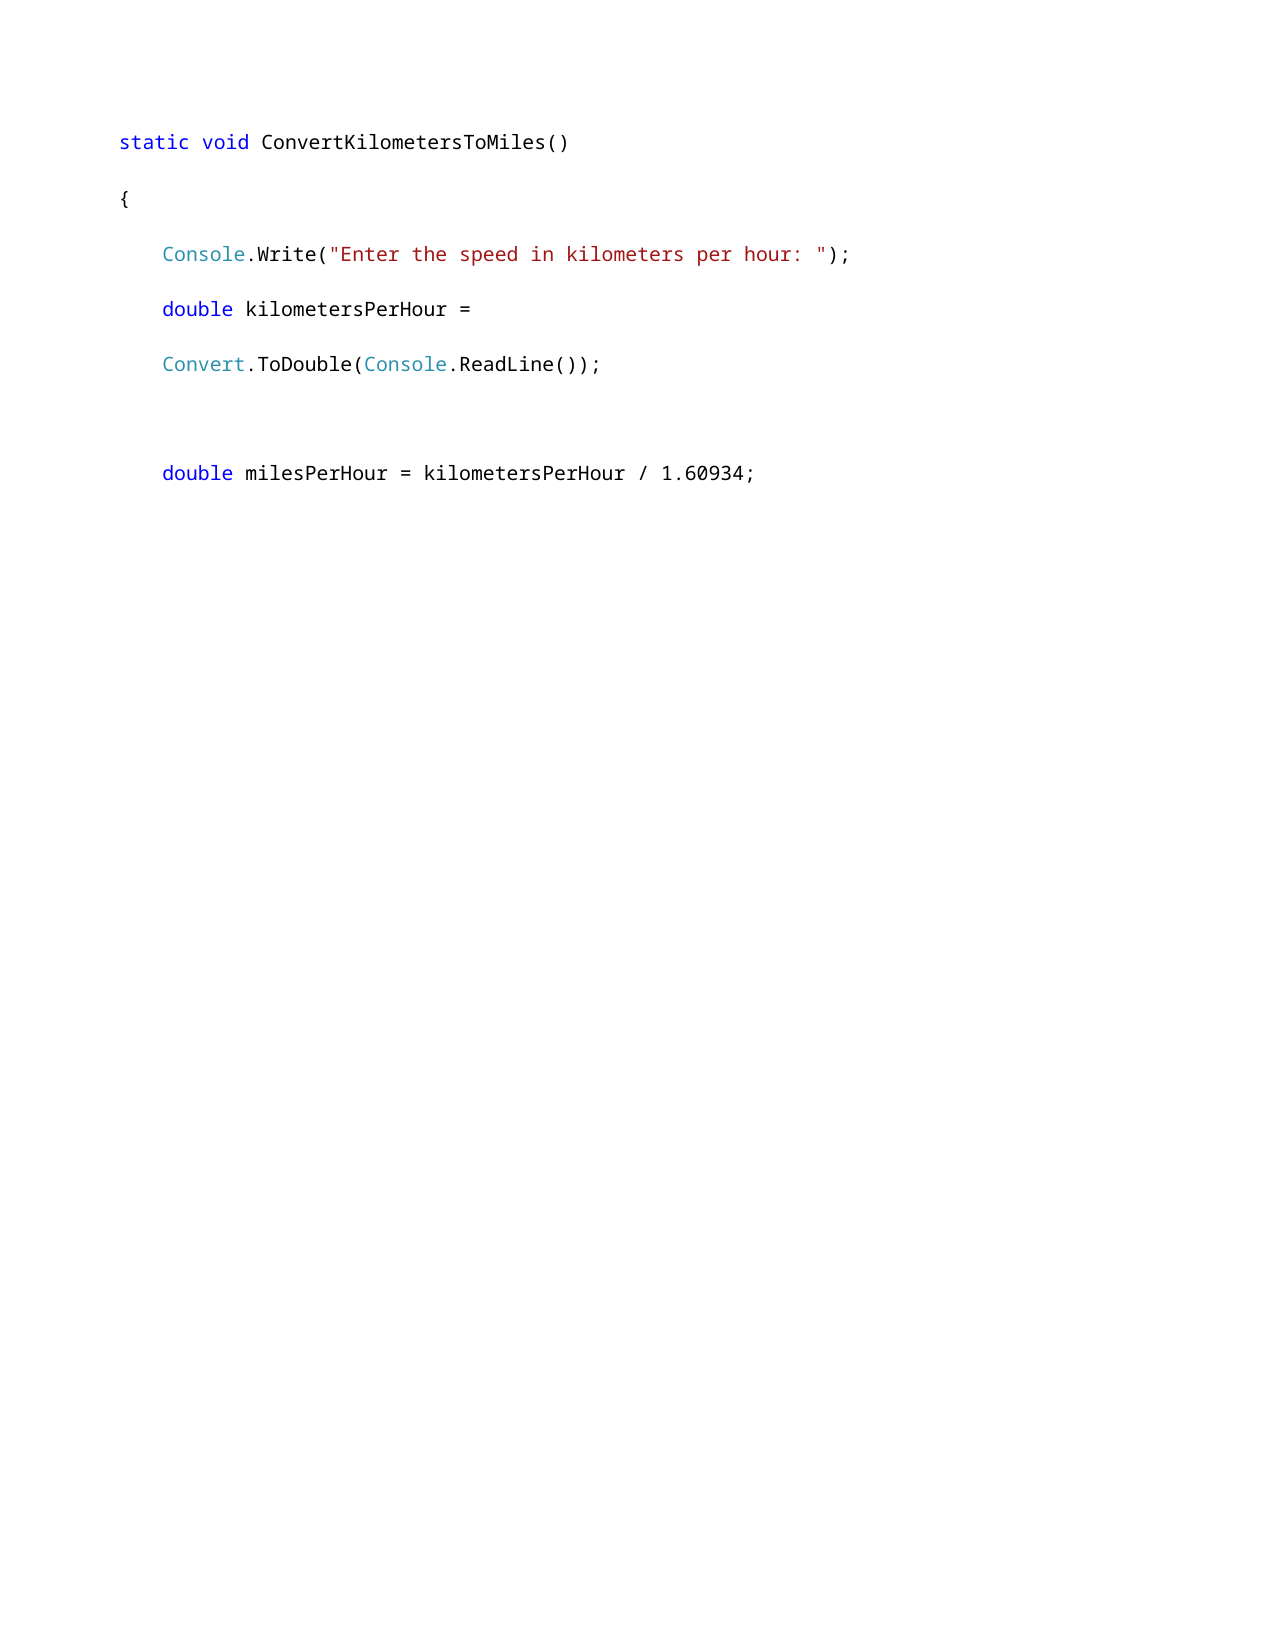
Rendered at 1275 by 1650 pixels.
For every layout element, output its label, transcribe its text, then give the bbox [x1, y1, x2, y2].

text double milesPerHour = kilometersPerHour / 1.60934; [162, 459, 1181, 487]
text Console.Write("Enter the speed in kilometers per hour: "); double kilometersPerHour = Convert.ToDouble(Console.ReadLine()); [162, 240, 857, 377]
text static void ConvertKilometersToMiles() [118, 129, 1181, 156]
text { [118, 184, 1181, 211]
